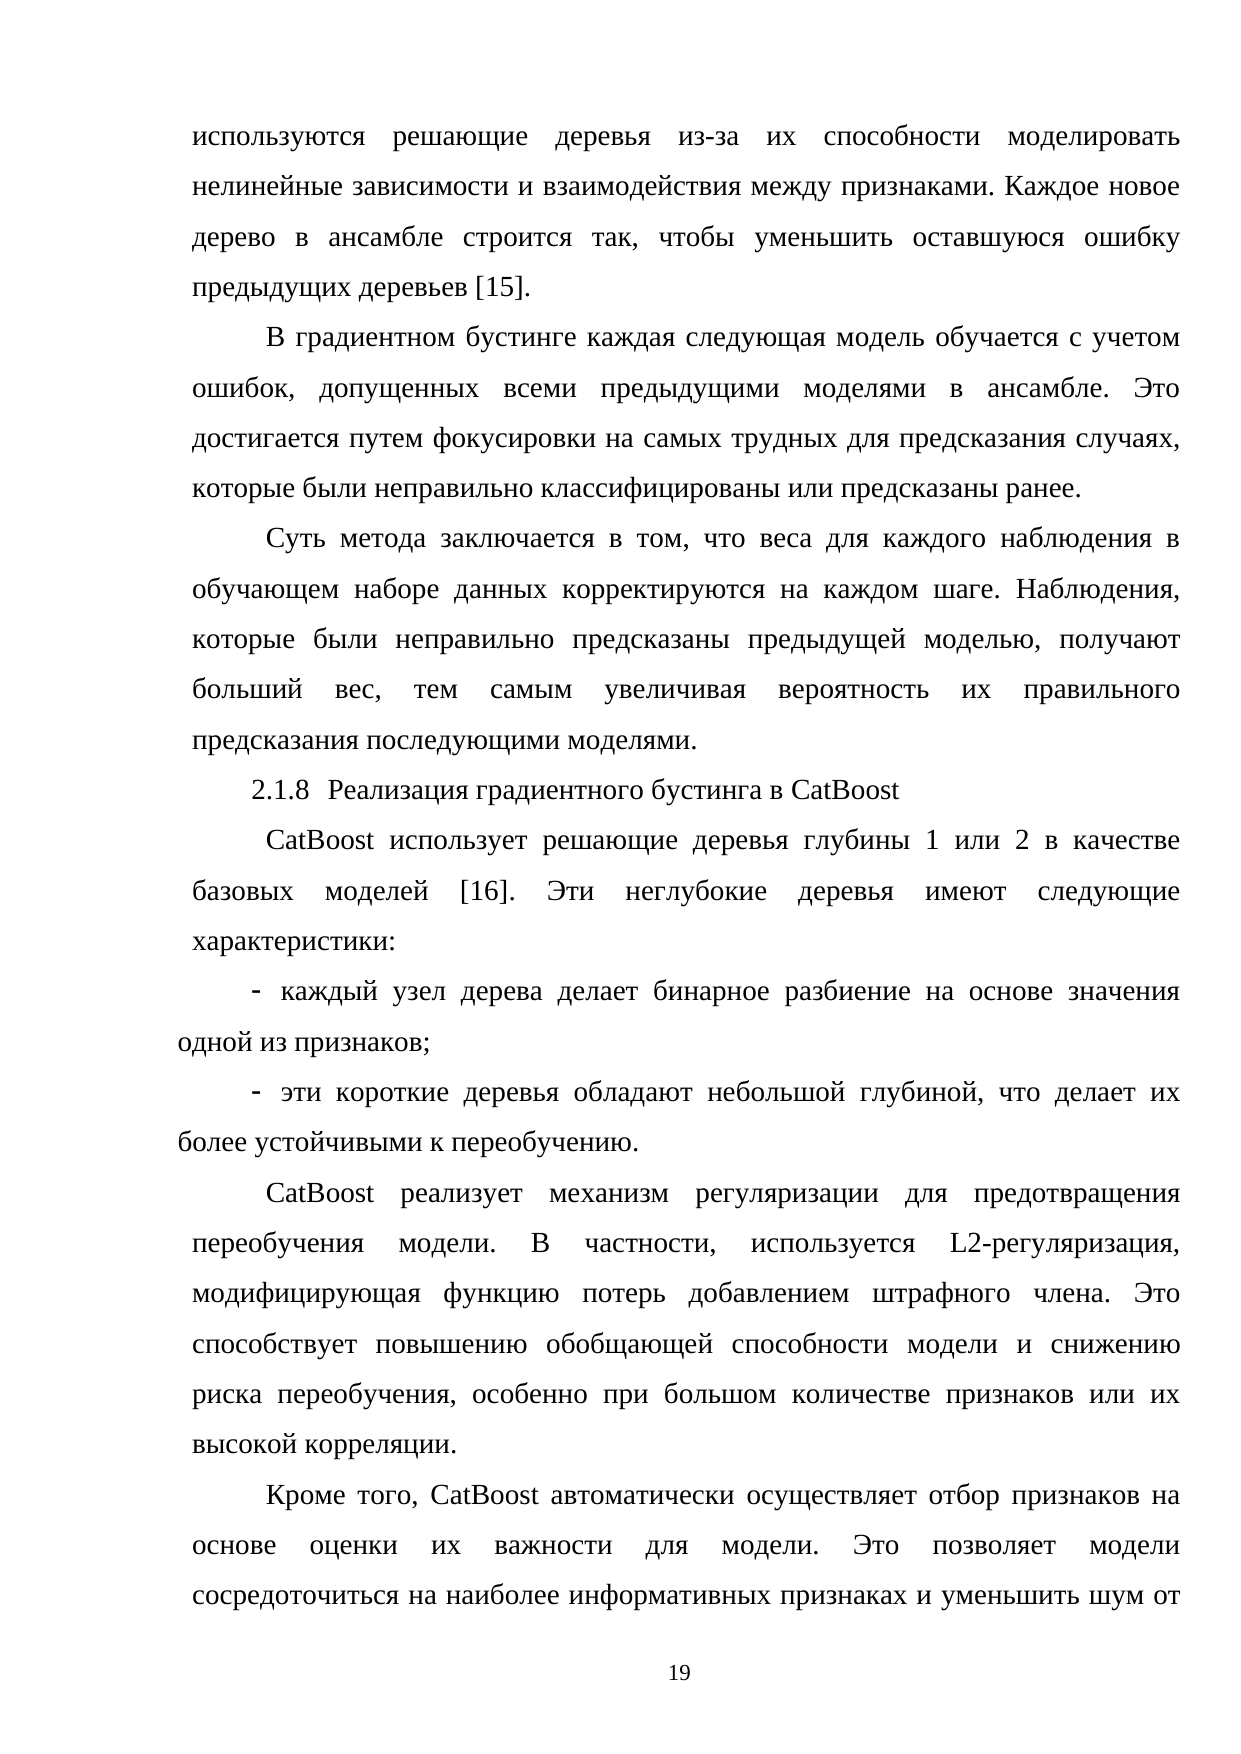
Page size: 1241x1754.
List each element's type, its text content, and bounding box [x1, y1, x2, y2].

text CatBoost использует решающие деревья глубины 1 или 2 в качестве базовых моделей [16]. Эти неглубокие деревья имеют следующие характеристики: [192, 822, 1181, 957]
list эти короткие деревья обладают небольшой глубиной, что делает их более устойчивыми к переобучению. [177, 1074, 1181, 1158]
text Суть метода заключается в том, что веса для каждого наблюдения в обучающем наборе данных корректируются на каждом шаге. Наблюдения, которые были неправильно предсказаны предыдущей моделью, получают больший вес, тем самым увеличивая вероятность их правильного предсказания последующими моделями. [192, 521, 1181, 755]
text CatBoost реализует механизм регуляризации для предотвращения переобучения модели. В частности, используется L2-регуляризация, модифицирующая функцию потерь добавлением штрафного члена. Это способствует повышению обобщающей способности модели и снижению риска переобучения, особенно при большом количестве признаков или их высокой корреляции. [192, 1175, 1181, 1460]
list Реализация градиентного бустинга в CatBoost [177, 772, 1181, 806]
text В градиентном бустинге каждая следующая модель обучается с учетом ошибок, допущенных всеми предыдущими моделями в ансамбле. Это достигается путем фокусировки на самых трудных для предсказания случаях, которые были неправильно классифицированы или предсказаны ранее. [192, 319, 1181, 504]
list каждый узел дерева делает бинарное разбиение на основе значения одной из признаков; [177, 973, 1181, 1057]
